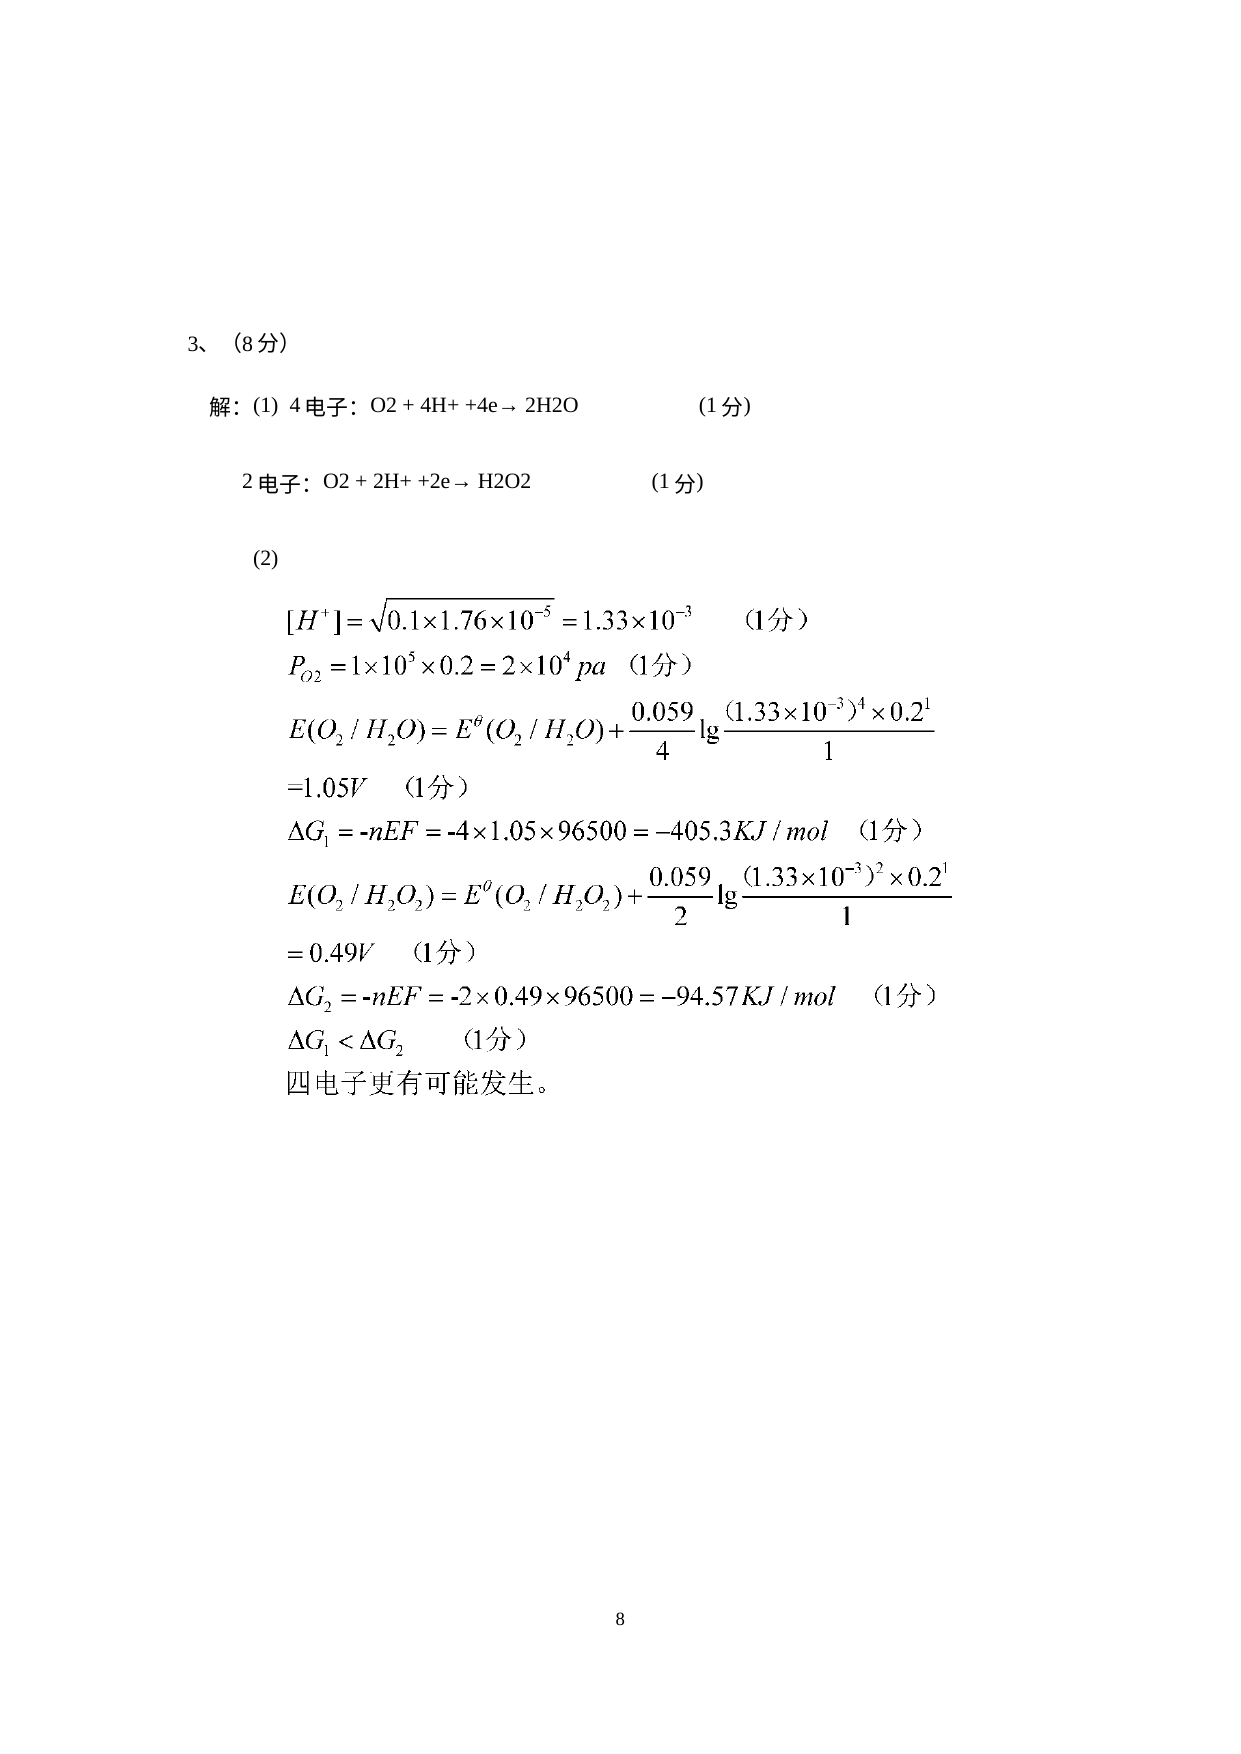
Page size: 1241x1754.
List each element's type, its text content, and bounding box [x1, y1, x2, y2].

text 3、（8分） [187, 325, 1053, 358]
text (2) [187, 519, 1053, 584]
text 解：(1) 4电子：O2 + 4H+ +4e→ 2H2O (1分) [187, 366, 1053, 431]
picture [283, 593, 958, 1100]
text 2电子：O2 + 2H+ +2e→ H2O2 (1分) [187, 442, 1053, 507]
